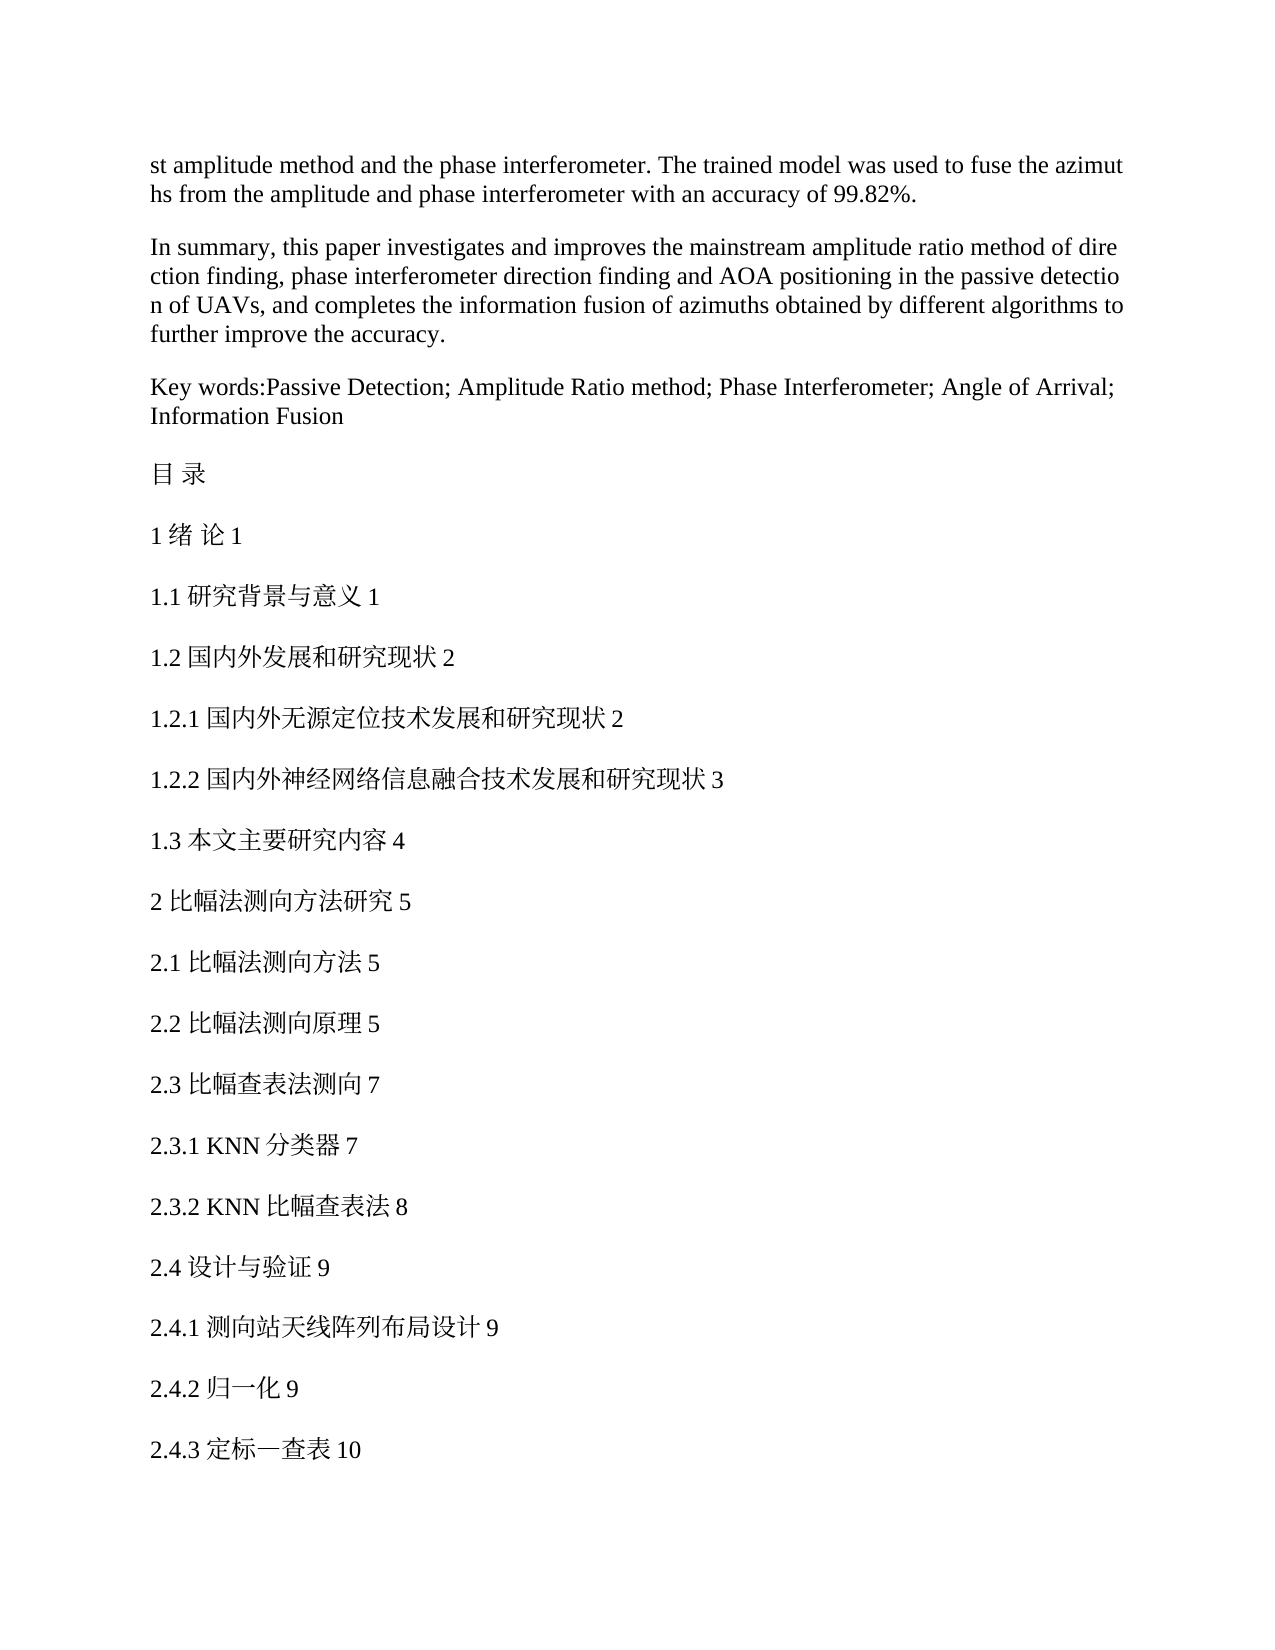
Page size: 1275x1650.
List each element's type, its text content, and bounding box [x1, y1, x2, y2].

text 2.3 比幅查表法测向7 [150, 1064, 1125, 1100]
text 2.2 比幅法测向原理5 [150, 1003, 1125, 1039]
text 1.3 本文主要研究内容4 [150, 821, 1125, 857]
text 2.4.3 定标—查表10 [150, 1430, 1125, 1466]
text 2.4.2 归一化9 [150, 1369, 1125, 1405]
text 2.3.2 KNN比幅查表法8 [150, 1186, 1125, 1222]
text 1 绪 论1 [150, 516, 1125, 552]
text 目 录 [150, 455, 1125, 491]
text In summary, this paper investigates and improves the mainstream amplitude ratio method of direction finding, phase interferometer direction finding and AOA positioning in the passive detection of UAVs, and completes the information fusion of azimuths obtained by different algorithms to further improve the accuracy. [150, 232, 1125, 347]
text 2.4.1 测向站天线阵列布局设计9 [150, 1308, 1125, 1344]
text Key words:Passive Detection; Amplitude Ratio method; Phase Interferometer; Angle of Arrival; Information Fusion [150, 372, 1125, 430]
text 1.1 研究背景与意义1 [150, 577, 1125, 613]
text 2.3.1 KNN分类器7 [150, 1125, 1125, 1161]
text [150, 150, 1125, 207]
text 2.1 比幅法测向方法5 [150, 942, 1125, 978]
text 1.2.1 国内外无源定位技术发展和研究现状2 [150, 699, 1125, 735]
text 1.2.2 国内外神经网络信息融合技术发展和研究现状3 [150, 760, 1125, 796]
text 2 比幅法测向方法研究5 [150, 882, 1125, 917]
text 1.2 国内外发展和研究现状2 [150, 638, 1125, 674]
text 2.4 设计与验证9 [150, 1247, 1125, 1283]
